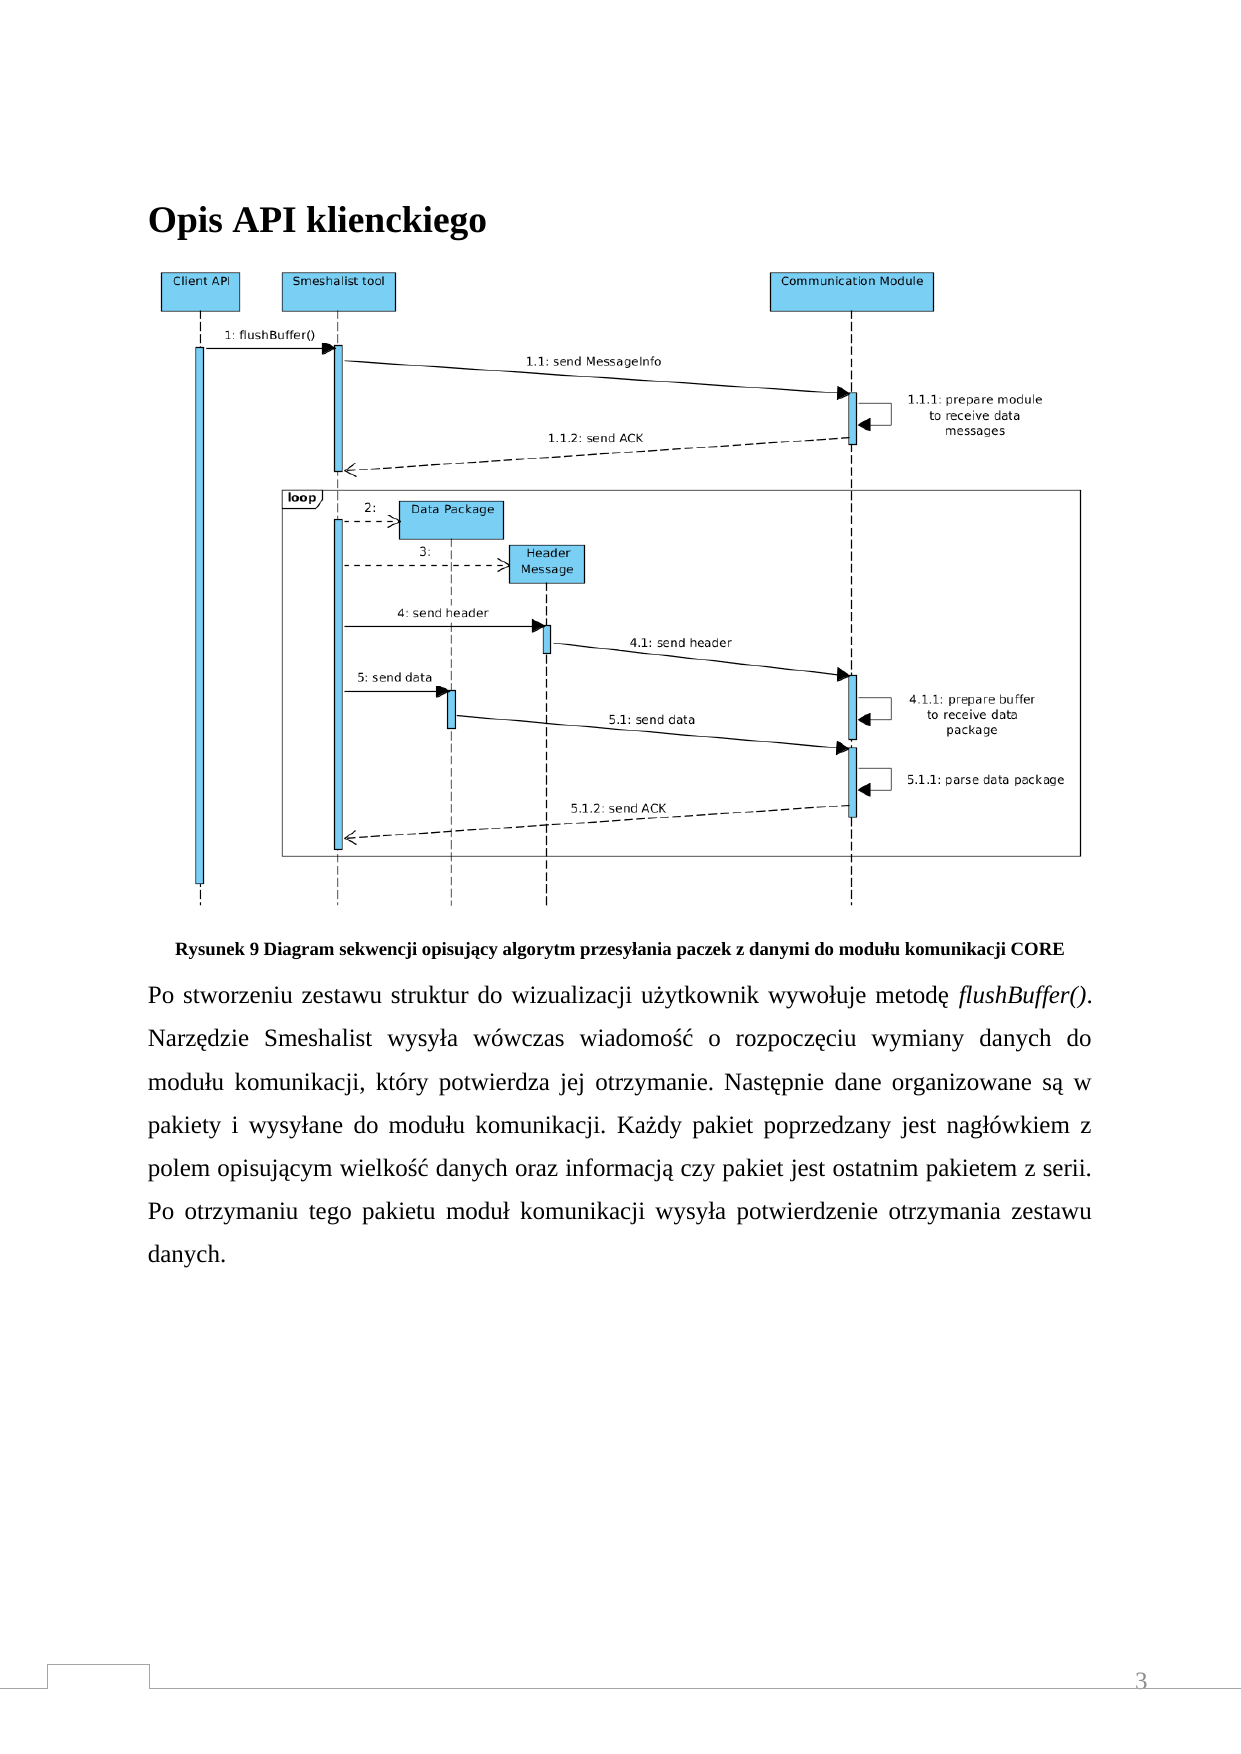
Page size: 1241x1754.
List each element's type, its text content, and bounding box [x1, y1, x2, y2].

picture [147, 262, 1093, 916]
text Po stworzeniu zestawu struktur do wizualizacji użytkownik wywołuje metodę flushBuffer(). Narzędzie Smeshalist wysyła wówczas wiadomość o rozpoczęciu wymiany danych do modułu komunikacji, który potwierdza jej otrzymanie. Następnie dane organizowane są w pakiety i wysyłane do modułu komunikacji. Każdy pakiet poprzedzany jest nagłówkiem z polem opisującym wielkość danych oraz informacją czy pakiet jest ostatnim pakietem z serii. Po otrzymaniu tego pakietu moduł komunikacji wysyła potwierdzenie otrzymania zestawu danych. [148, 980, 1093, 1268]
subtitle Opis API klienckiego [148, 198, 1093, 241]
